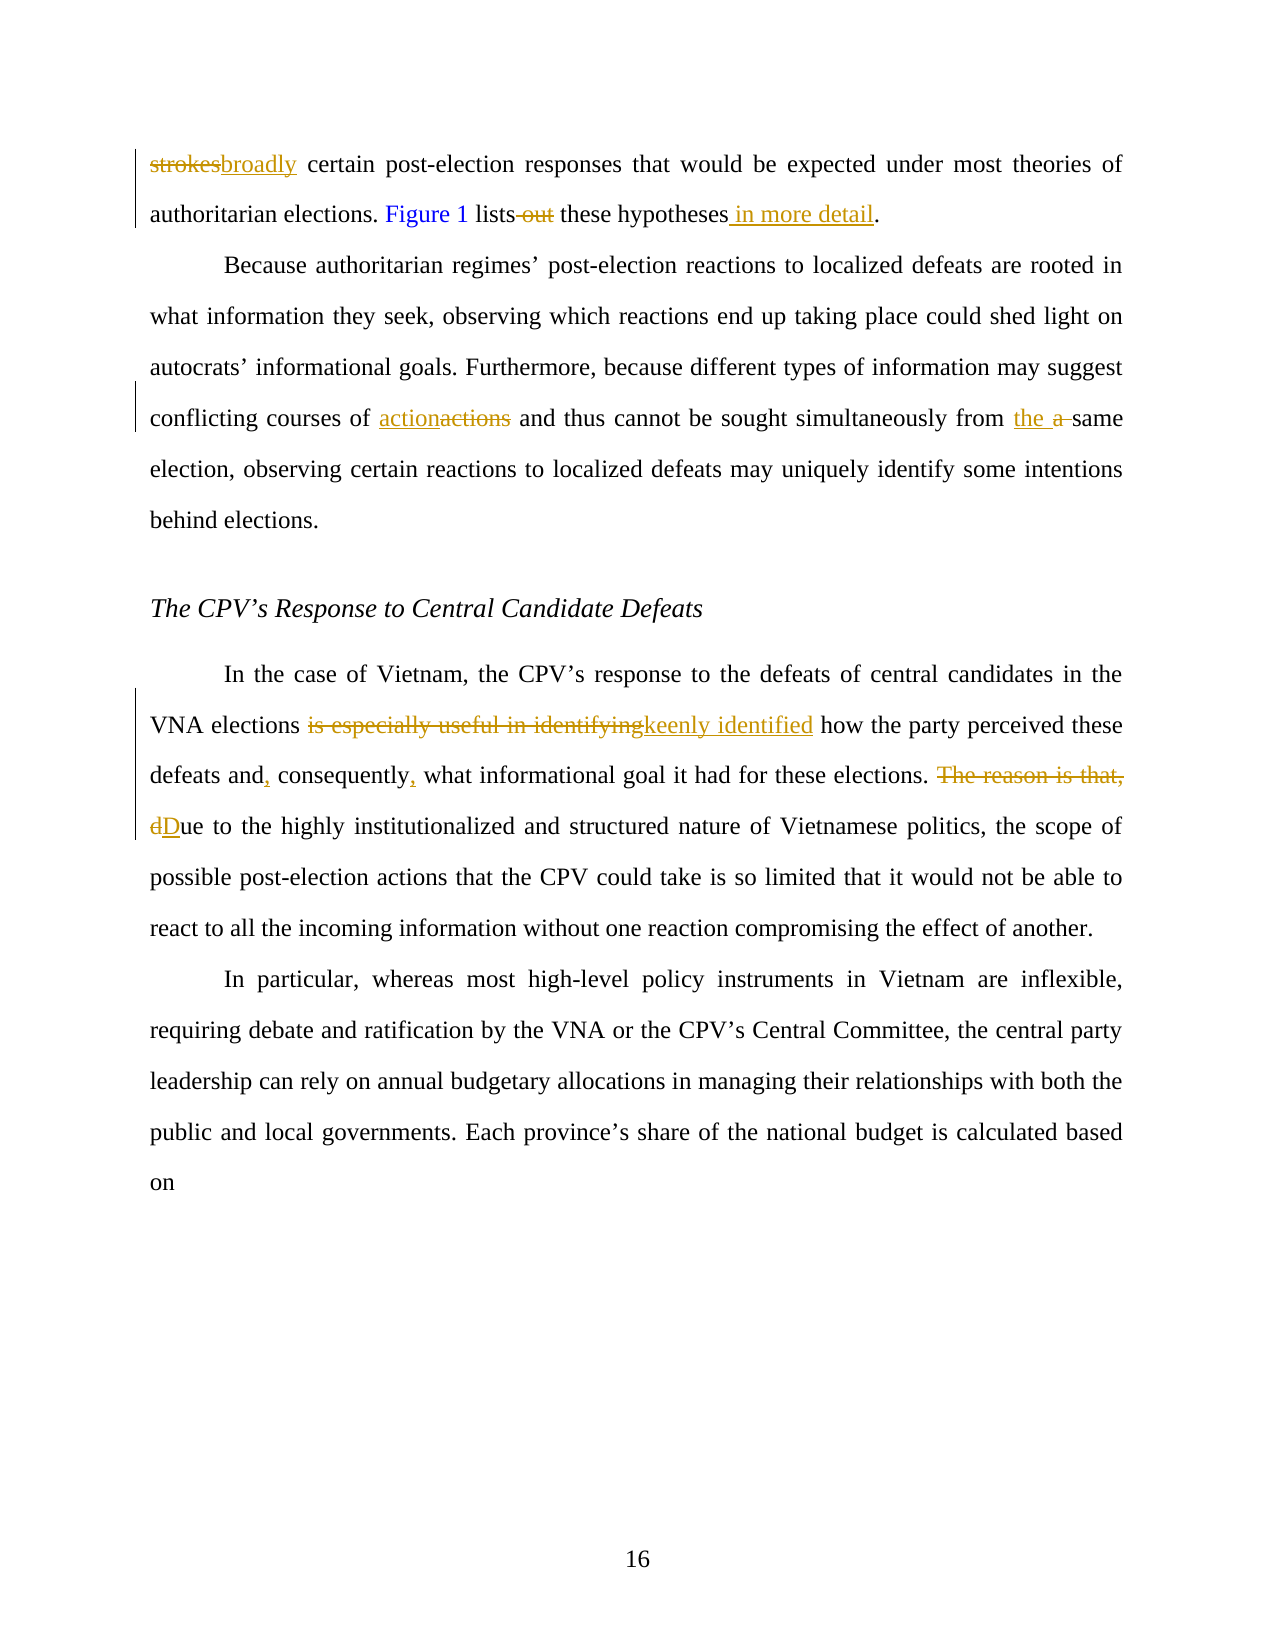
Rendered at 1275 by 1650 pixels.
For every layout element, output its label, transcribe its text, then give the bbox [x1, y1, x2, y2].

text In the case of Vietnam, the CPV’s response to the defeats of central candidates in the VNA elections how the party perceived these defeats and consequently what informational goal it had for these elections. ue to the highly institutionalized and structured nature of Vietnamese politics, the scope of possible post-election actions that the CPV could take is so limited that it would not be able to react to all the incoming information without one reaction compromising the effect of another. [149, 659, 1123, 942]
text Because authoritarian regimes’ post-election reactions to localized defeats are rooted in what information they seek, observing which reactions end up taking place could shed light on autocrats’ informational goals. Furthermore, because different types of information may suggest conflicting courses of and thus cannot be sought simultaneously from same election, observing certain reactions to localized defeats may uniquely identify some intentions behind elections. [149, 251, 1123, 533]
text In particular, whereas most high-level policy instruments in Vietnam are inflexible, requiring debate and ratification by the VNA or the CPV’s Central Committee, the central party leadership can rely on annual budgetary allocations in managing their relationships with both the public and local governments. Each province’s share of the national budget is calculated based on [149, 964, 1123, 1196]
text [149, 149, 1123, 228]
subtitle The CPV’s Response to Central Candidate Defeats [150, 592, 1134, 624]
